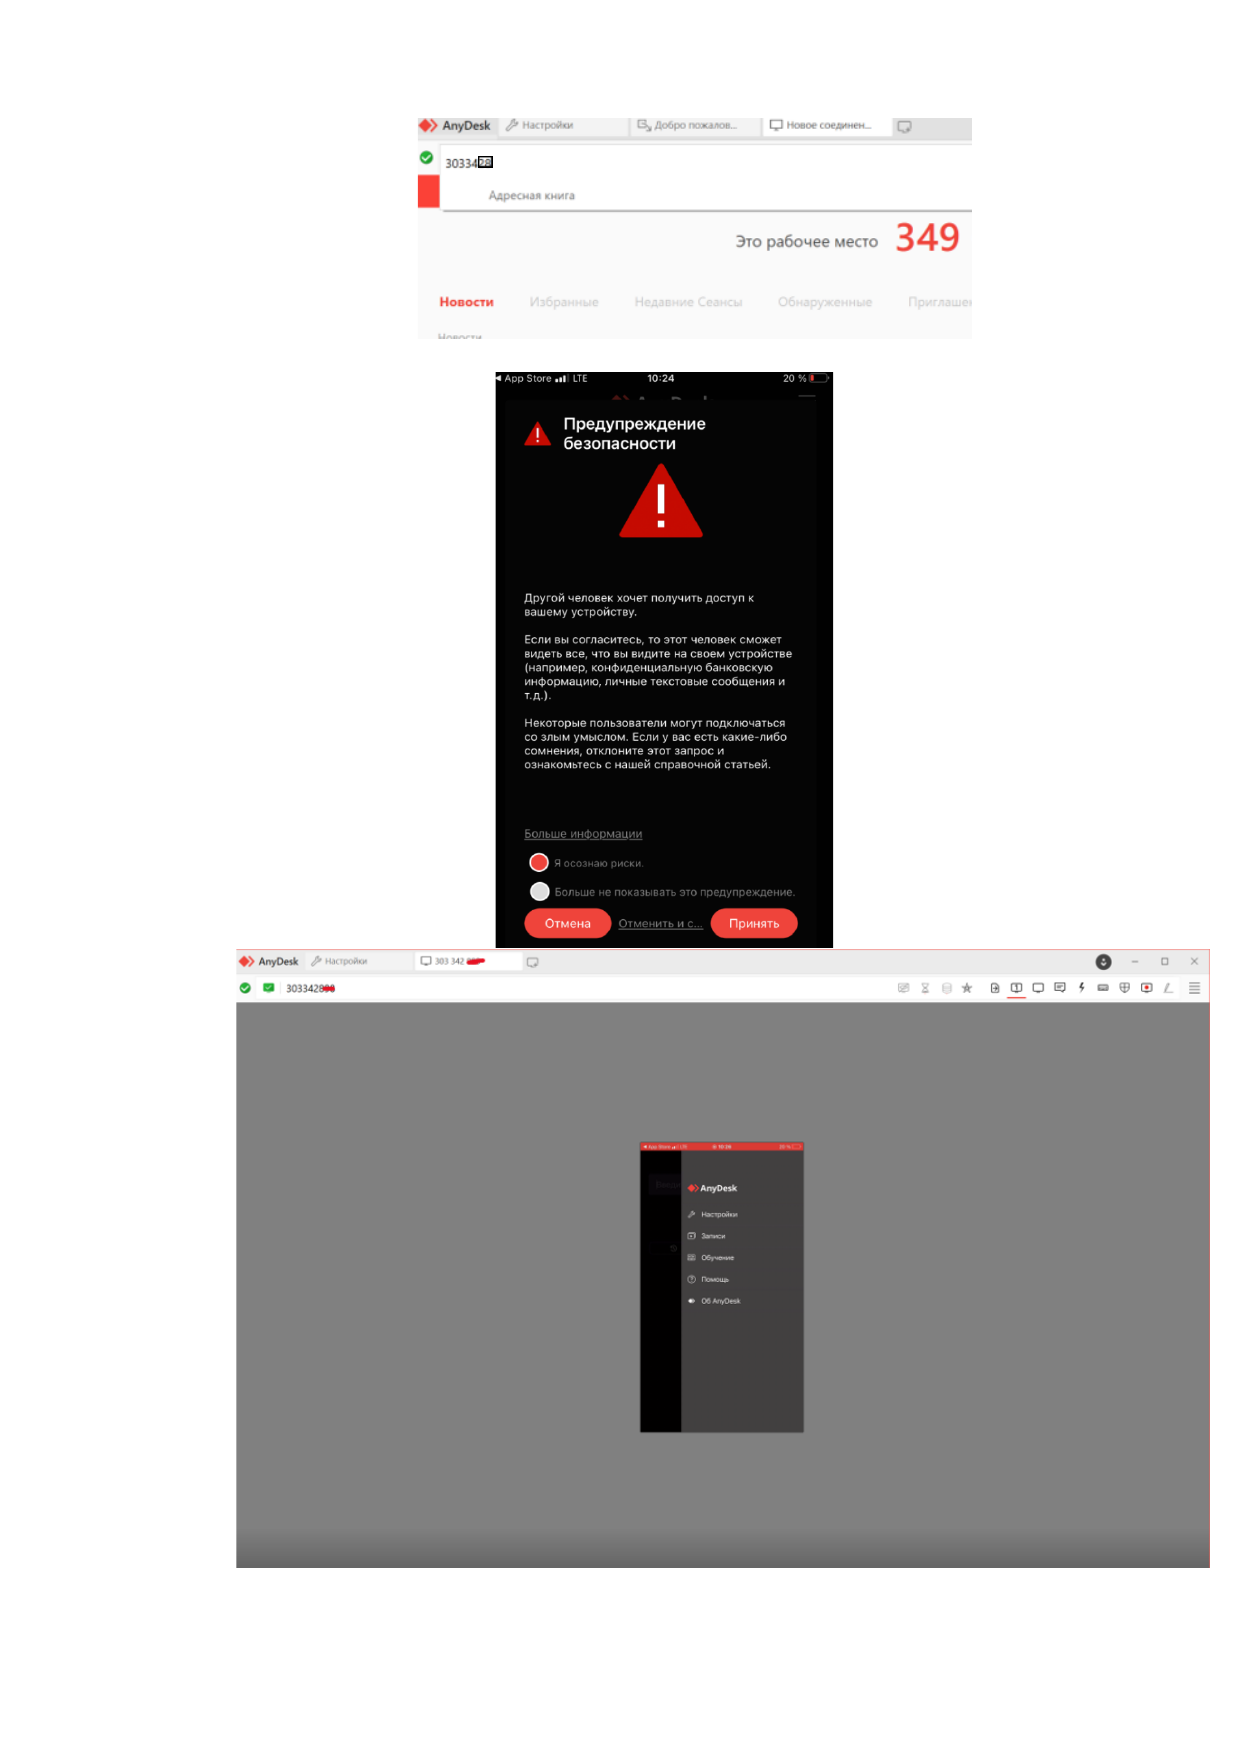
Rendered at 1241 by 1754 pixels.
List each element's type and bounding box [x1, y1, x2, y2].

picture [236, 372, 1211, 1568]
picture [417, 118, 972, 339]
